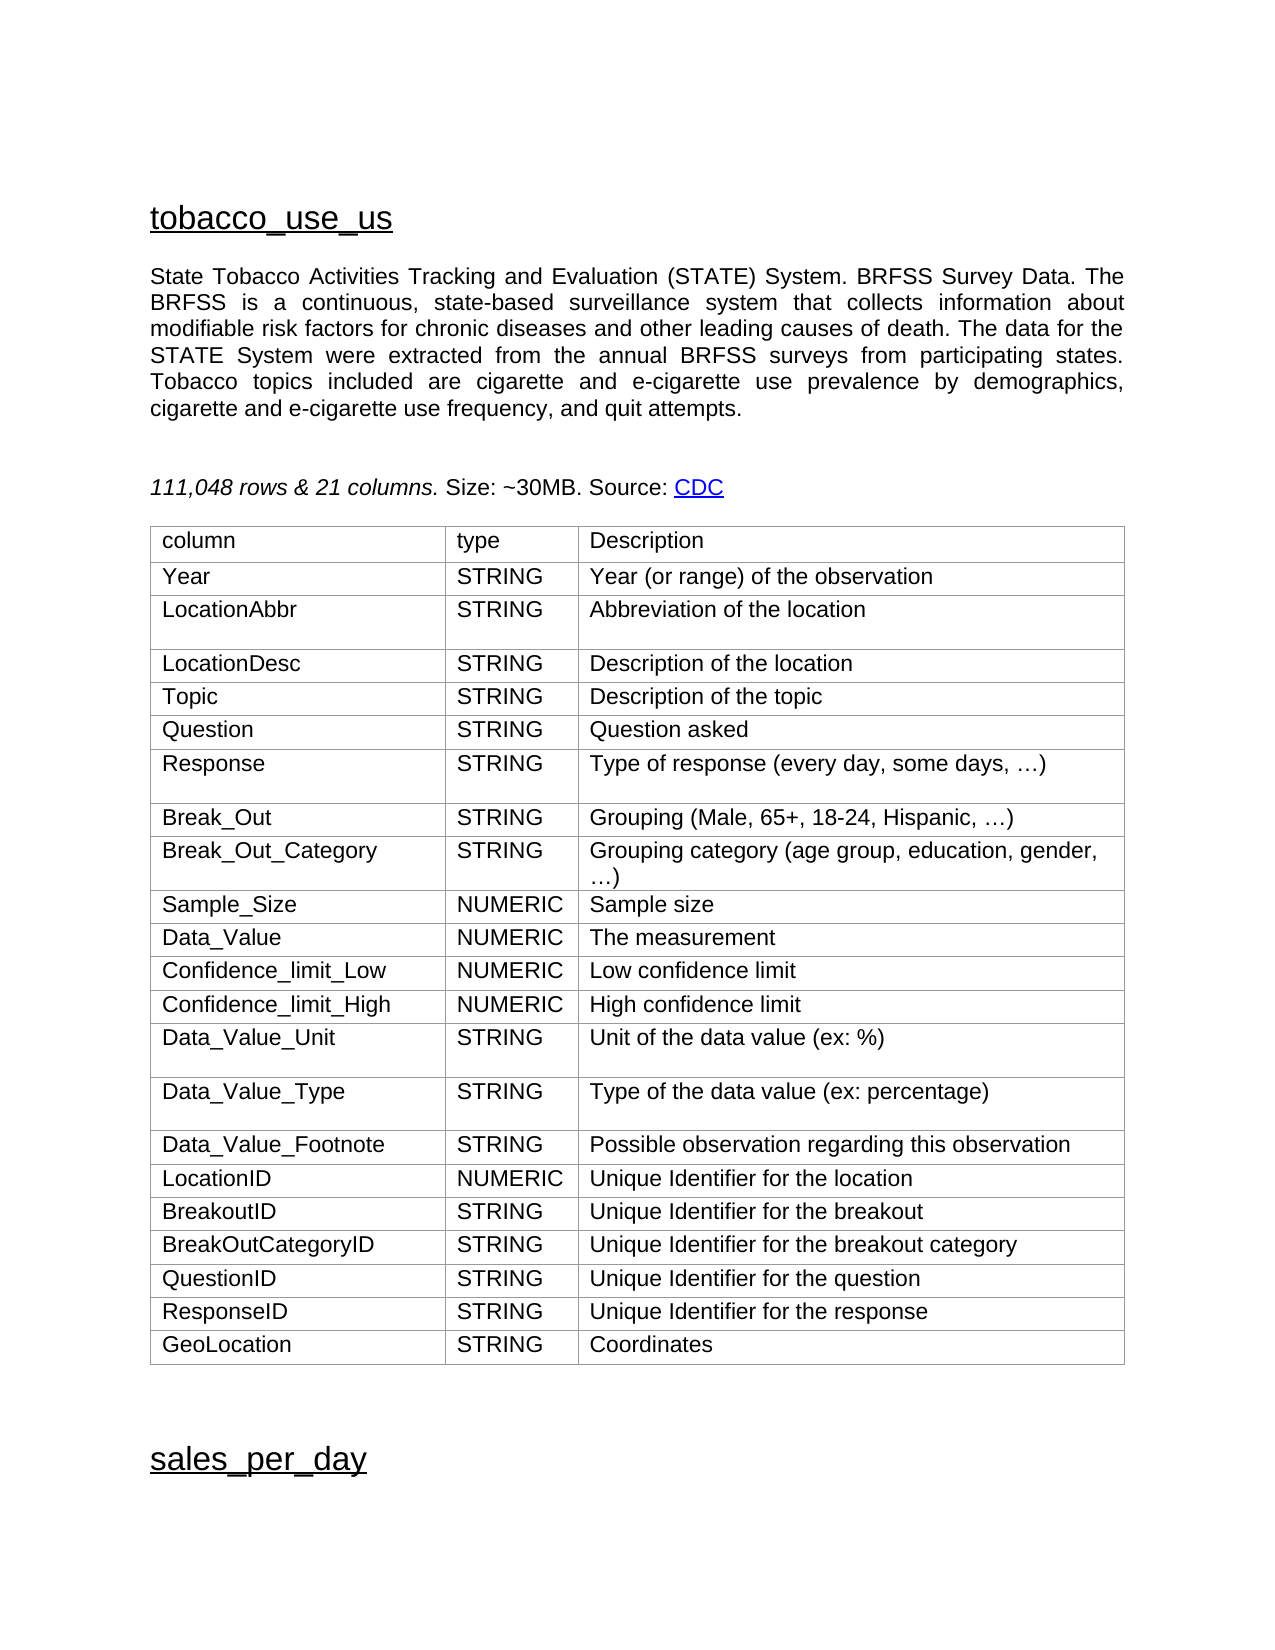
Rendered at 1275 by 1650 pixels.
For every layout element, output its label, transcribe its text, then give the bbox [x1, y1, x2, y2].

table_cell STRING [446, 1078, 578, 1130]
table_header type [446, 527, 578, 562]
table_cell ﻿Data_Value_Type [151, 1078, 445, 1130]
table_cell STRING [446, 1198, 578, 1230]
text sales_per_day [150, 1439, 1125, 1477]
table_cell NUMERIC [446, 891, 578, 923]
table_cell ﻿BreakoutID [151, 1198, 445, 1230]
table_cell Grouping (Male, 65+, 18-24, Hispanic, …) [579, 804, 1124, 836]
table_cell ﻿﻿Topic [151, 683, 445, 715]
table_cell ﻿Confidence_limit_High [151, 991, 445, 1023]
table_cell NUMERIC [446, 957, 578, 989]
table_cell STRING [446, 1265, 578, 1297]
table_cell STRING [446, 1131, 578, 1164]
table_cell Year [151, 563, 445, 595]
table_cell Unique Identifier for the breakout category [579, 1231, 1124, 1264]
table_cell Sample size [579, 891, 1124, 923]
table_cell Unique Identifier for the response [579, 1298, 1124, 1330]
table_cell Year (or range) of the observation [579, 563, 1124, 595]
table_cell Response [151, 750, 445, 802]
table_cell Low confidence limit [579, 957, 1124, 989]
table_cell NUMERIC [446, 1165, 578, 1197]
table_cell ﻿GeoLocation [151, 1331, 445, 1364]
table_cell Type of the data value (ex: percentage) [579, 1078, 1124, 1130]
table_cell STRING [446, 650, 578, 682]
table_cell High confidence limit [579, 991, 1124, 1023]
table_cell ﻿QuestionID [151, 1265, 445, 1297]
table_cell Grouping category (age group, education, gender, …) [579, 837, 1124, 889]
table_cell The measurement [579, 924, 1124, 956]
table_cell STRING [446, 596, 578, 649]
table_cell ﻿LocationDesc [151, 650, 445, 682]
table_cell ﻿ResponseID [151, 1298, 445, 1330]
table_cell Type of response (every day, some days, …) [579, 750, 1124, 802]
text 111,048 rows & 21 columns. Size: ~30MB. Source: CDC [150, 473, 1125, 500]
table_cell Abbreviation of the location [579, 596, 1124, 649]
table_cell Possible observation regarding this observation [579, 1131, 1124, 1164]
table_cell ﻿LocationAbbr [151, 596, 445, 649]
table_cell ﻿Data_Value_Unit [151, 1024, 445, 1077]
table_cell ﻿Confidence_limit_Low [151, 957, 445, 989]
table_cell STRING [446, 1231, 578, 1264]
table_cell ﻿Data_Value [151, 924, 445, 956]
table_cell ﻿LocationID [151, 1165, 445, 1197]
table_cell Description of the topic [579, 683, 1124, 715]
table_cell STRING [446, 1024, 578, 1077]
table_cell STRING [446, 716, 578, 749]
table_cell STRING [446, 750, 578, 802]
table_cell ﻿Break_Out [151, 804, 445, 836]
table_cell Coordinates [579, 1331, 1124, 1364]
table_cell STRING [446, 837, 578, 889]
table_cell NUMERIC [446, 991, 578, 1023]
table_cell Unique Identifier for the question [579, 1265, 1124, 1297]
table_cell STRING [446, 563, 578, 595]
table_cell STRING [446, 683, 578, 715]
table_cell Unit of the data value (ex: %) [579, 1024, 1124, 1077]
table_cell Description of the location [579, 650, 1124, 682]
table_cell Break_Out_Category [151, 837, 445, 889]
table_cell ﻿BreakOutCategoryID [151, 1231, 445, 1264]
text tobacco_use_us State Tobacco Activities Tracking and Evaluation (STATE) System. BRFSS Survey Data. The BRFSS is a continuous, state-based surveillance system that collects information about modifiable risk factors for chronic diseases and other leading causes of death. The data for the STATE System were extracted from the annual BRFSS surveys from participating states. Tobacco topics included are cigarette and e-cigarette use prevalence by demographics, cigarette and e-cigarette use frequency, and quit attempts. [150, 198, 1125, 421]
table_cell STRING [446, 1331, 578, 1364]
table_header Description [579, 527, 1124, 562]
table_cell STRING [446, 804, 578, 836]
table_cell STRING [446, 1298, 578, 1330]
table_header column [151, 527, 445, 562]
table_cell ﻿Data_Value_Footnote [151, 1131, 445, 1164]
table_cell ﻿Sample_Size [151, 891, 445, 923]
table_cell ﻿﻿Question [151, 716, 445, 749]
table_cell Unique Identifier for the location [579, 1165, 1124, 1197]
table_cell Unique Identifier for the breakout [579, 1198, 1124, 1230]
table_cell Question asked [579, 716, 1124, 749]
table_cell NUMERIC [446, 924, 578, 956]
